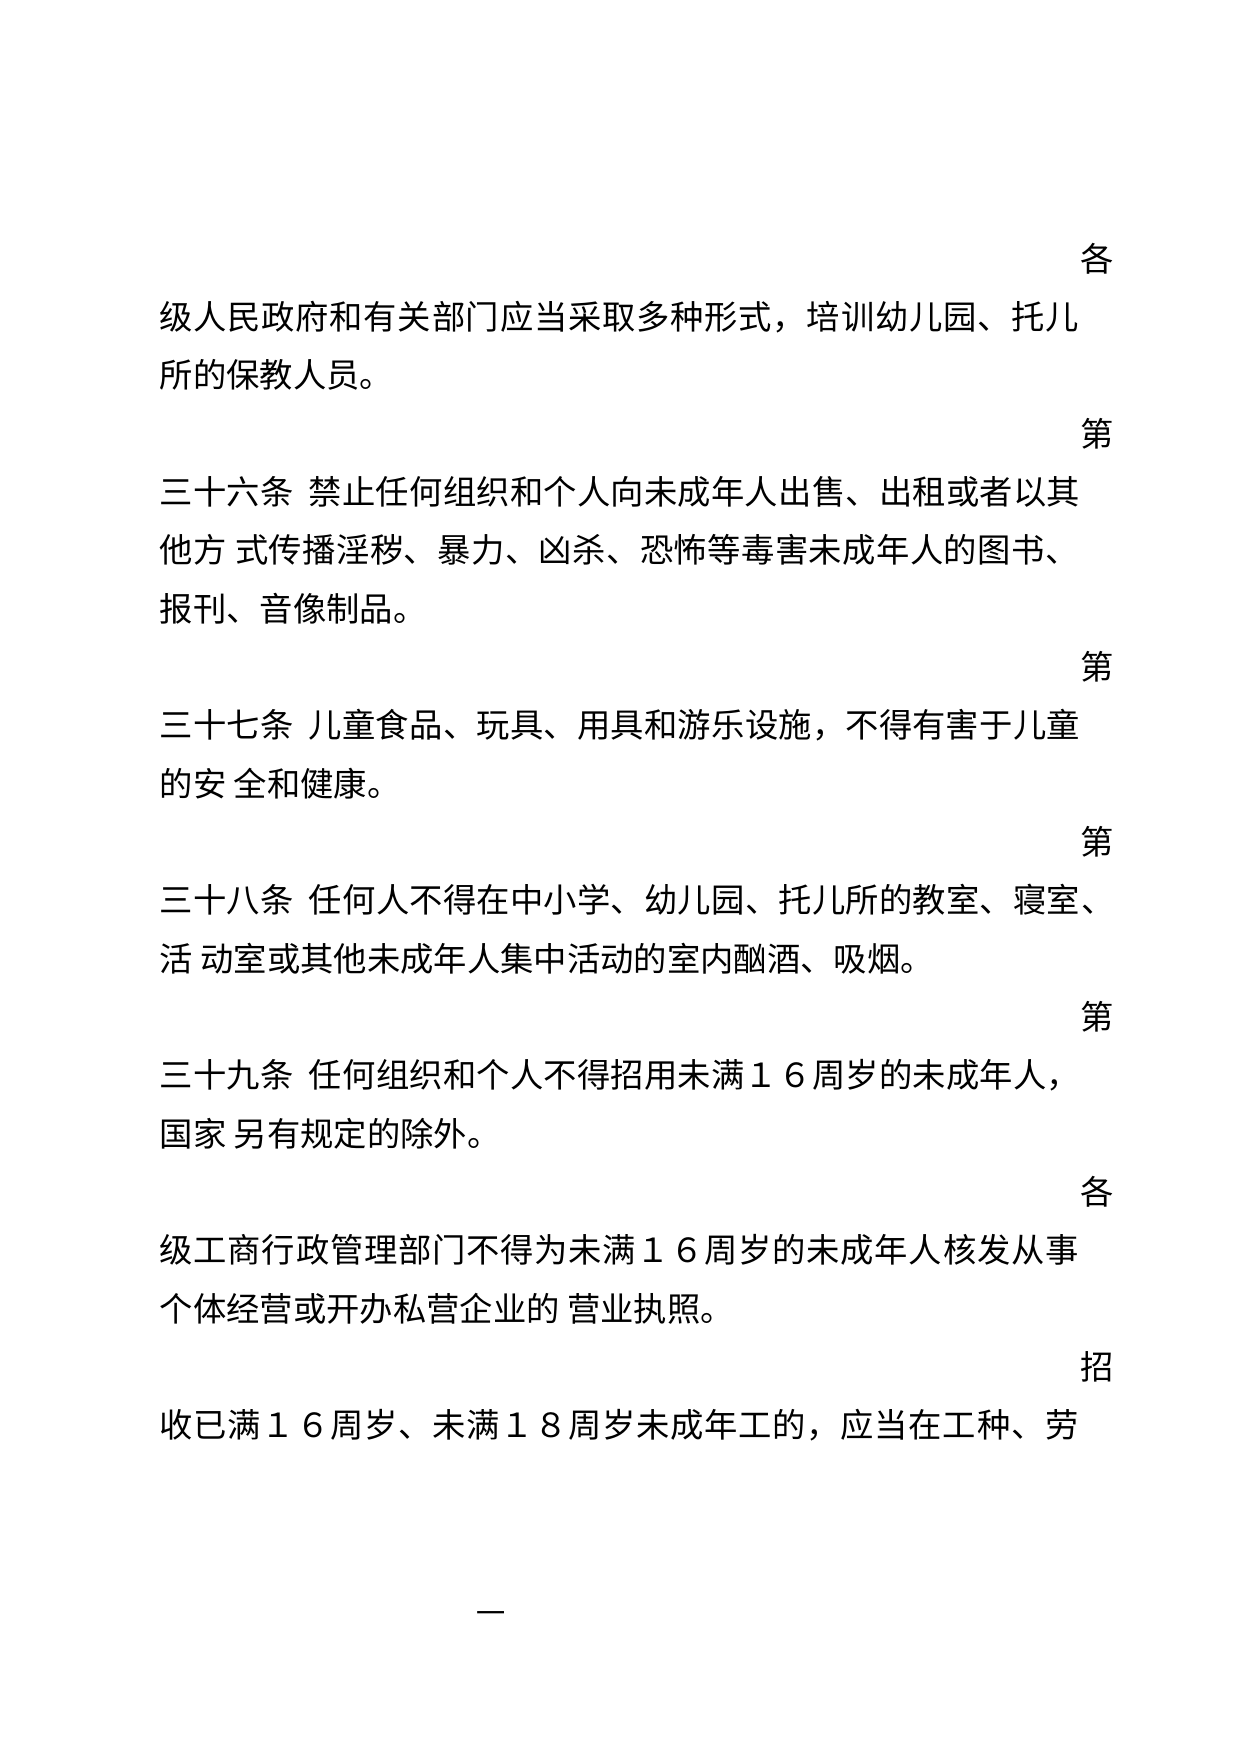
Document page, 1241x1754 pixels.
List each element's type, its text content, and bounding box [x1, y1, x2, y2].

text 各级工商行政管理部门不得为未满１６周岁的未成年人核发从事个体经营或开办私营企业的 营业执照。 [159, 1158, 1081, 1333]
text 第三十九条 任何组织和个人不得招用未满１６周岁的未成年人，国家 另有规定的除外。 [159, 983, 1081, 1158]
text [159, 1333, 1081, 1449]
text 第三十七条 儿童食品、玩具、用具和游乐设施，不得有害于儿童的安 全和健康。 [159, 633, 1081, 808]
text 各级人民政府和有关部门应当采取多种形式，培训幼儿园、托儿所的保教人员。 [159, 224, 1081, 399]
text 第三十六条 禁止任何组织和个人向未成年人出售、出租或者以其他方 式传播淫秽、暴力、凶杀、恐怖等毒害未成年人的图书、报刊、音像制品。 [159, 399, 1081, 633]
text 第三十八条 任何人不得在中小学、幼儿园、托儿所的教室、寝室、活 动室或其他未成年人集中活动的室内酗酒、吸烟。 [159, 808, 1081, 983]
